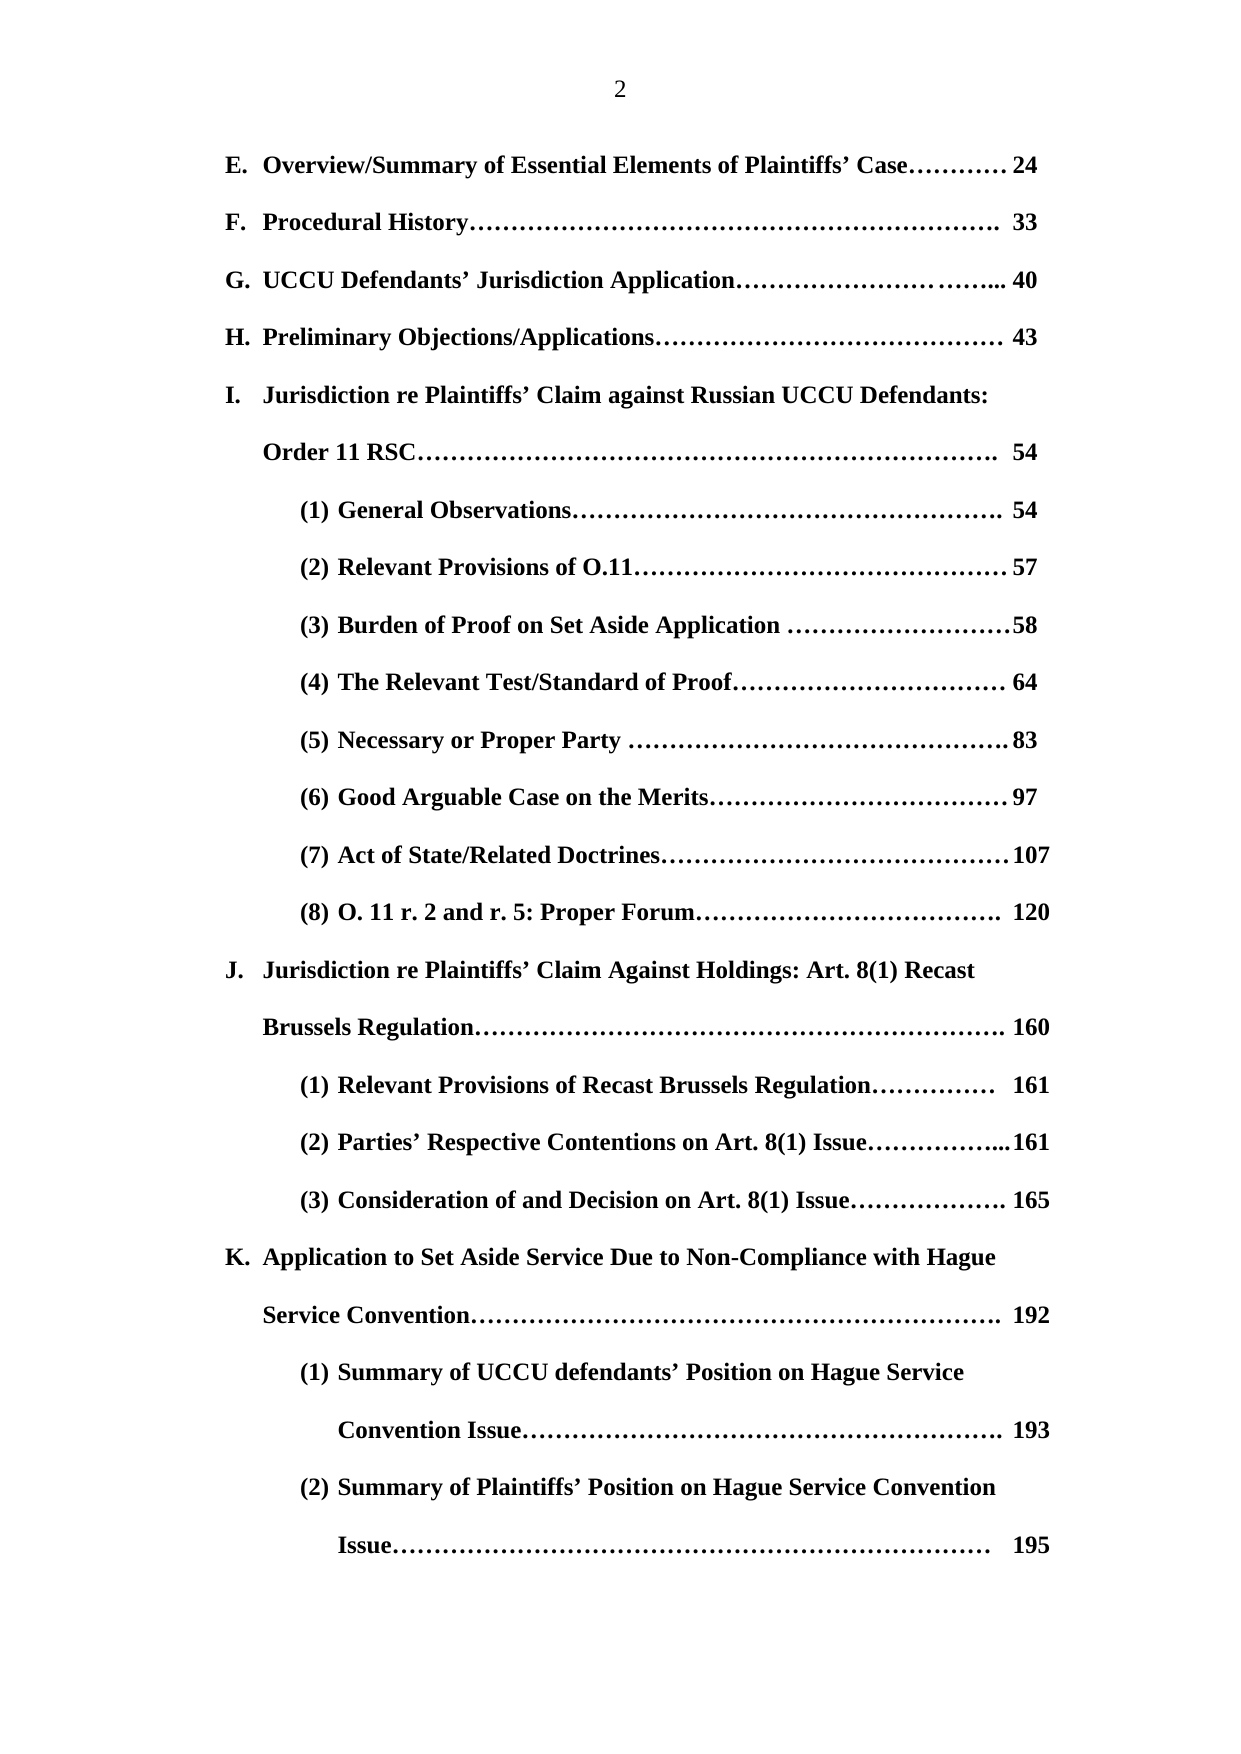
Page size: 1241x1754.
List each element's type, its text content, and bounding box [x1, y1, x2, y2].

list Consideration of and Decision on Art. 8(1) Issue………………. 165 [300, 1185, 1053, 1214]
list Parties’ Respective Contentions on Art. 8(1) Issue……………... 161 [300, 1127, 1053, 1156]
list Necessary or Proper Party ………………………………………. 83 [300, 725, 1053, 754]
list Relevant Provisions of O.11……………………………………… 57 [300, 552, 1053, 581]
list Preliminary Objections/Applications…………………………………… 43 [225, 322, 1053, 351]
list Relevant Provisions of Recast Brussels Regulation…………… 161 [300, 1070, 1053, 1099]
list Summary of Plaintiffs’ Position on Hague Service Convention Issue……………………………………………………………… 195 [300, 1472, 1053, 1559]
list Overview/Summary of Essential Elements of Plaintiffs’ Case………… 24 [225, 150, 1053, 179]
list General Observations……………………………………………. 54 [300, 495, 1053, 524]
list Summary of UCCU defendants’ Position on Hague Service Convention Issue…………………………………………………. 193 [300, 1357, 1053, 1444]
list O. 11 r. 2 and r. 5: Proper Forum………………………………. 120 [300, 897, 1053, 926]
list Jurisdiction re Plaintiffs’ Claim Against Holdings: Art. 8(1) Recast Brussels Regulation………………………………………………………. 160 [225, 955, 1053, 1041]
list Application to Set Aside Service Due to Non-Compliance with Hague Service Convention………………………………………………………. 192 [225, 1242, 1053, 1329]
list Burden of Proof on Set Aside Application ……………………… 58 [300, 610, 1053, 639]
list Jurisdiction re Plaintiffs’ Claim against Russian UCCU Defendants: Order 11 RSC……………………………………………………………. 54 [225, 380, 1053, 466]
list Act of State/Related Doctrines…………………………………… 107 [300, 840, 1053, 869]
list The Relevant Test/Standard of Proof…………………………… 64 [300, 667, 1053, 696]
list Good Arguable Case on the Merits……………………………… 97 [300, 782, 1053, 811]
list UCCU Defendants’ Jurisdiction Application…………………… ……... 40 [225, 265, 1053, 294]
list Procedural History………………………………………………………. 33 [225, 207, 1053, 236]
